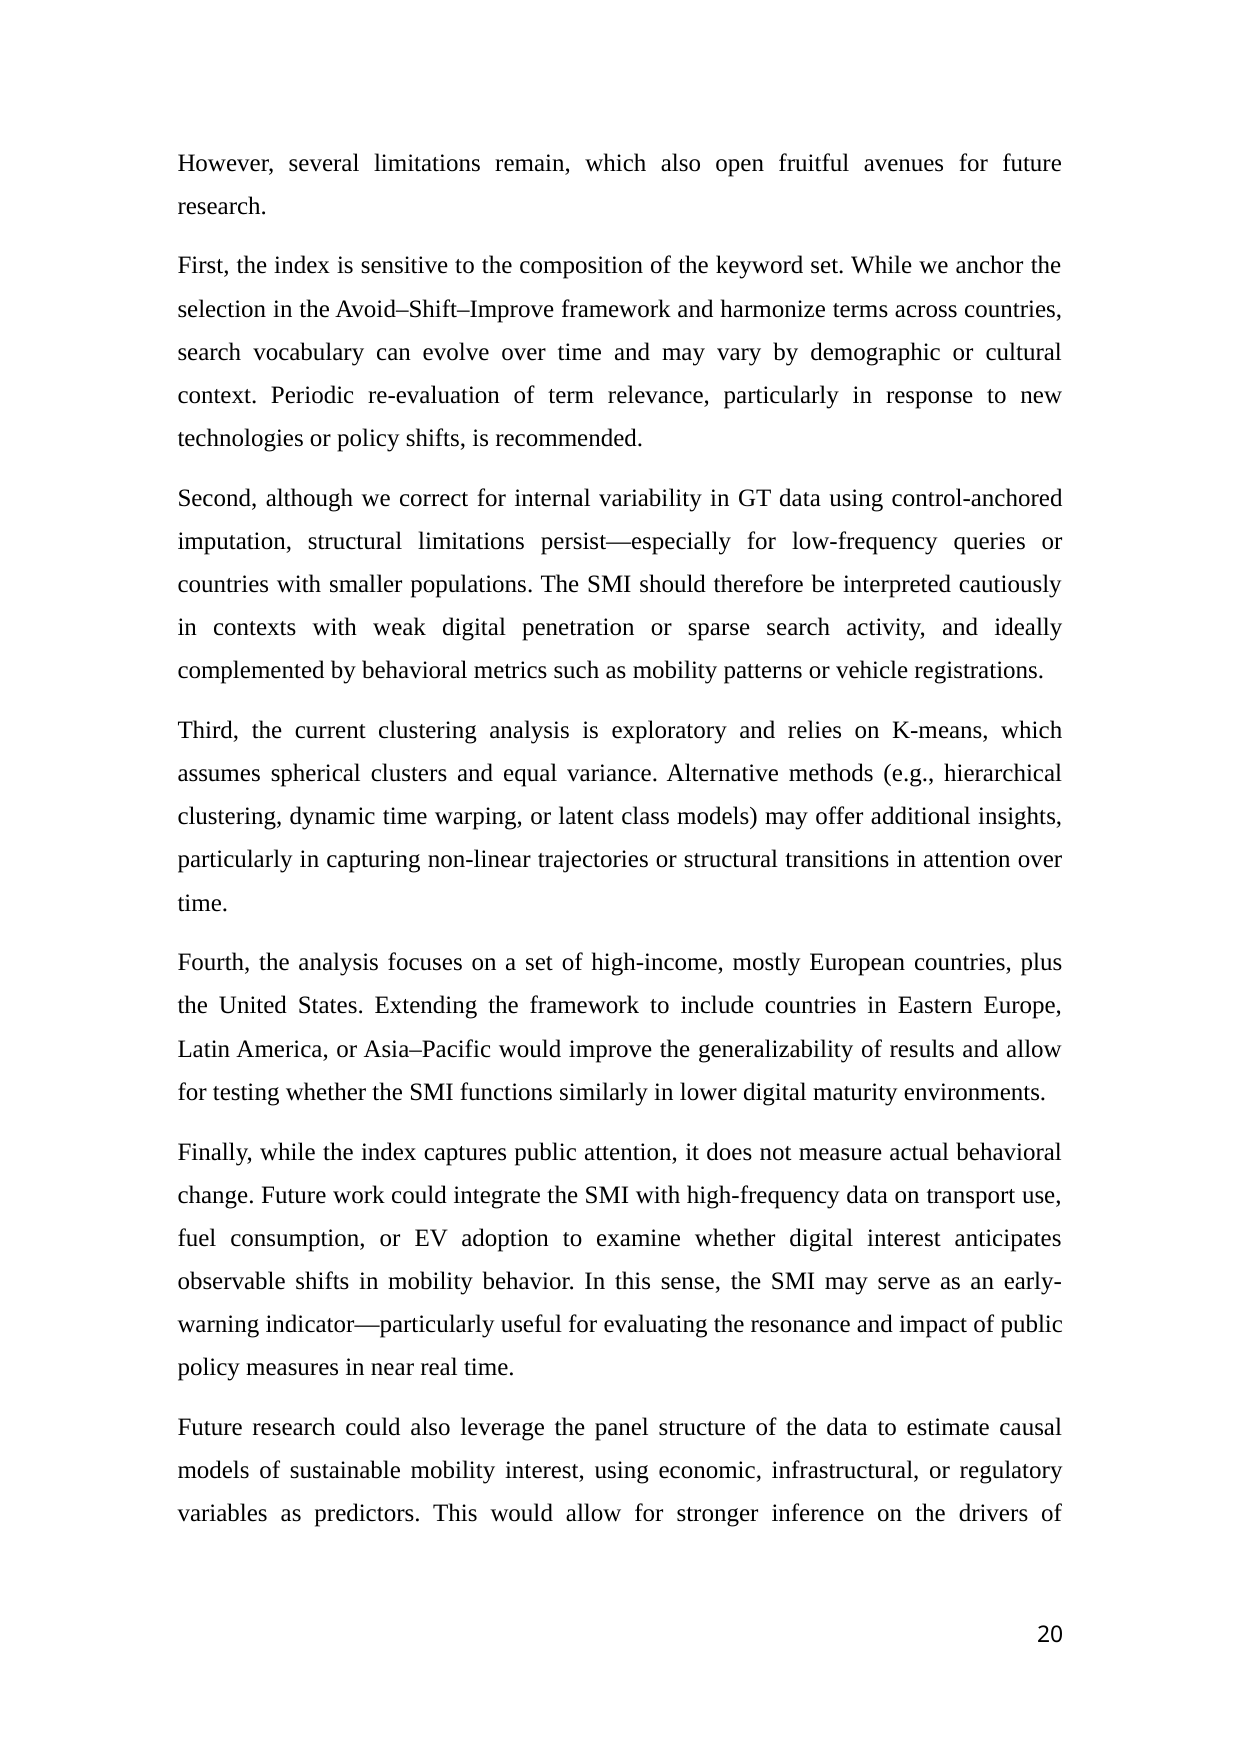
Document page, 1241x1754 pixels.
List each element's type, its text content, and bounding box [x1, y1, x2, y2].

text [177, 148, 1063, 219]
text Fourth, the analysis focuses on a set of high-income, mostly European countries, plus the United States. Extending the framework to include countries in Eastern Europe, Latin America, or Asia–Pacific would improve the generalizability of results and allow for testing whether the SMI functions similarly in lower digital maturity environments. [177, 947, 1063, 1106]
text Third, the current clustering analysis is exploratory and relies on K-means, which assumes spherical clusters and equal variance. Alternative methods (e.g., hierarchical clustering, dynamic time warping, or latent class models) may offer additional insights, particularly in capturing non-linear trajectories or structural transitions in attention over time. [177, 715, 1063, 916]
text First, the index is sensitive to the composition of the keyword set. While we anchor the selection in the Avoid–Shift–Improve framework and harmonize terms across countries, search vocabulary can evolve over time and may vary by demographic or cultural context. Periodic re-evaluation of term relevance, particularly in response to new technologies or policy shifts, is recommended. [177, 251, 1063, 452]
text Second, although we correct for internal variability in GT data using control-anchored imputation, structural limitations persist—especially for low-frequency queries or countries with smaller populations. The SMI should therefore be interpreted cautiously in contexts with weak digital penetration or sparse search activity, and ideally complemented by behavioral metrics such as mobility patterns or vehicle registrations. [177, 483, 1063, 684]
text Finally, while the index captures public attention, it does not measure actual behavioral change. Future work could integrate the SMI with high-frequency data on transport use, fuel consumption, or EV adoption to examine whether digital interest anticipates observable shifts in mobility behavior. In this sense, the SMI may serve as an early-warning indicator—particularly useful for evaluating the resonance and impact of public policy measures in near real time. [177, 1137, 1063, 1381]
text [177, 1412, 1063, 1527]
